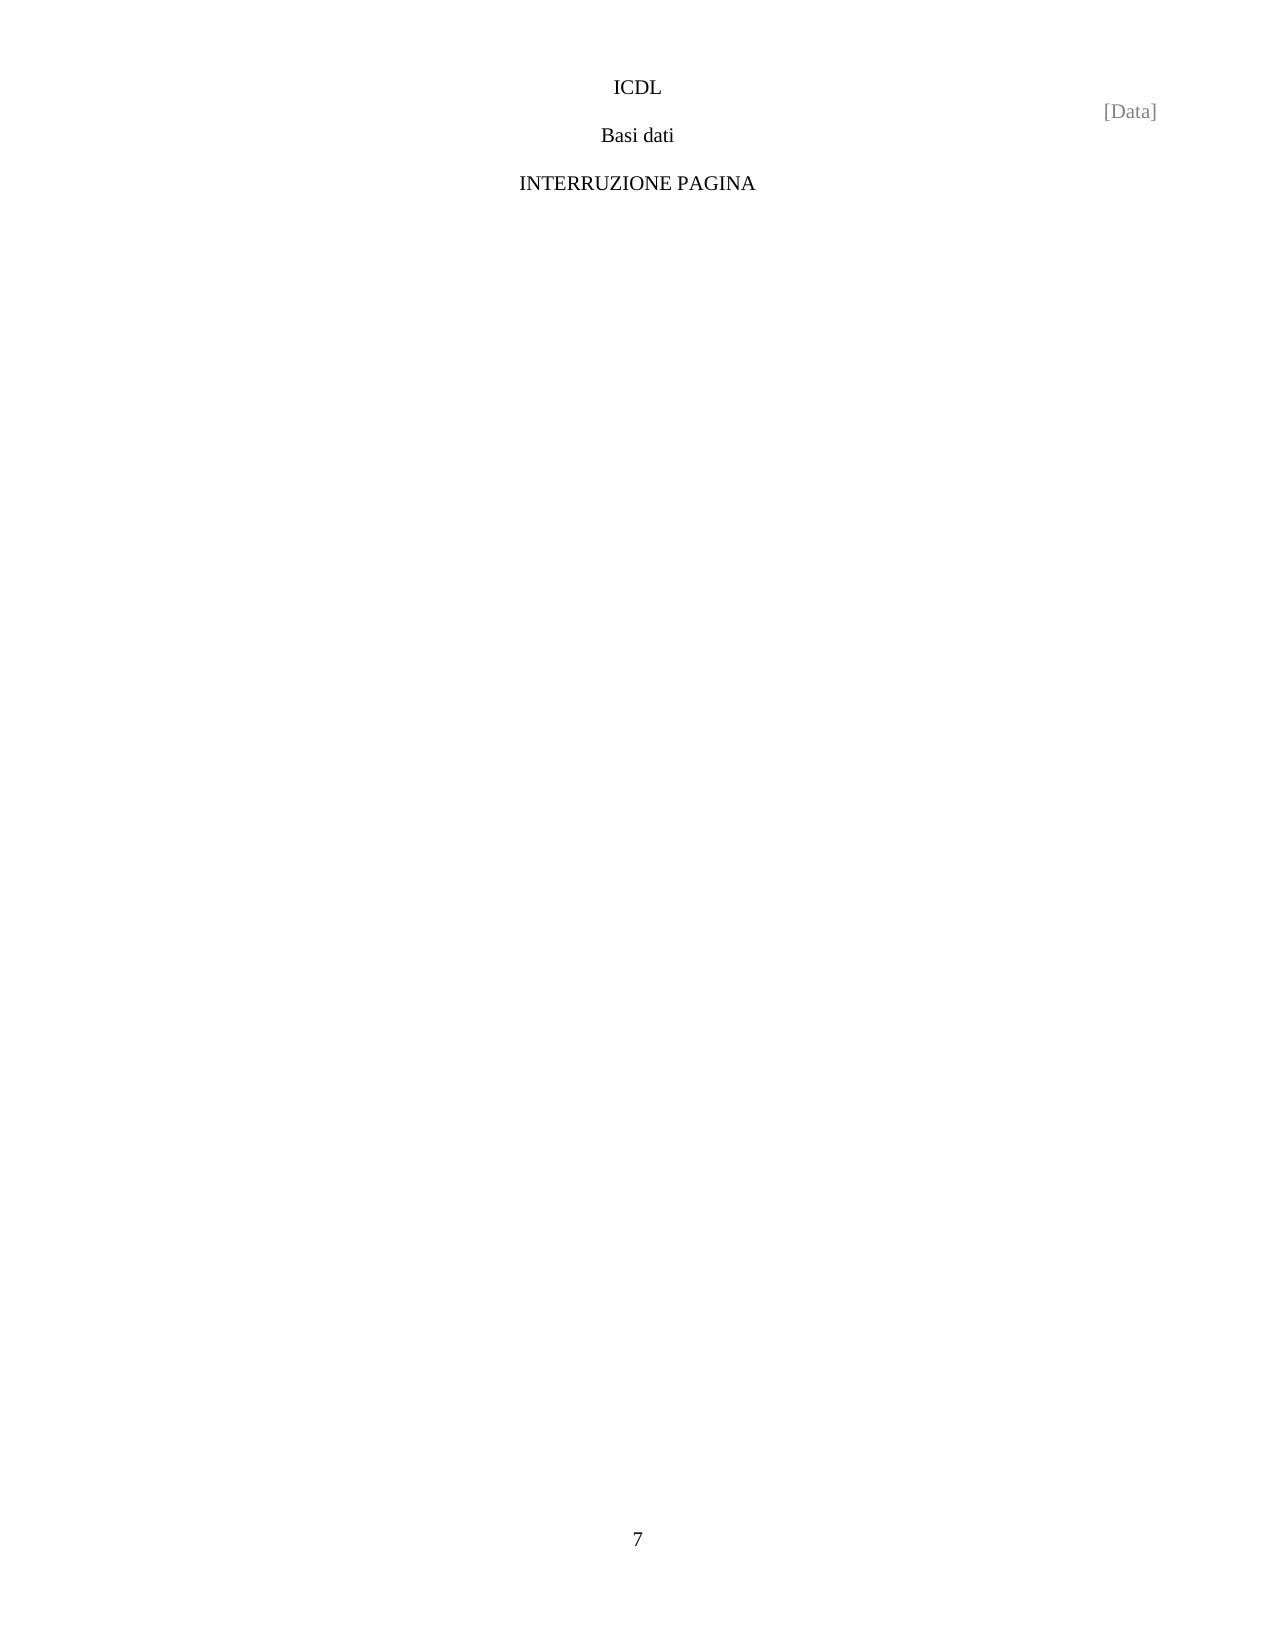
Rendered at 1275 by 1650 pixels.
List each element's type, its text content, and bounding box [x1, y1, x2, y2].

text INTERRUZIONE PAGINA [118, 171, 1157, 195]
